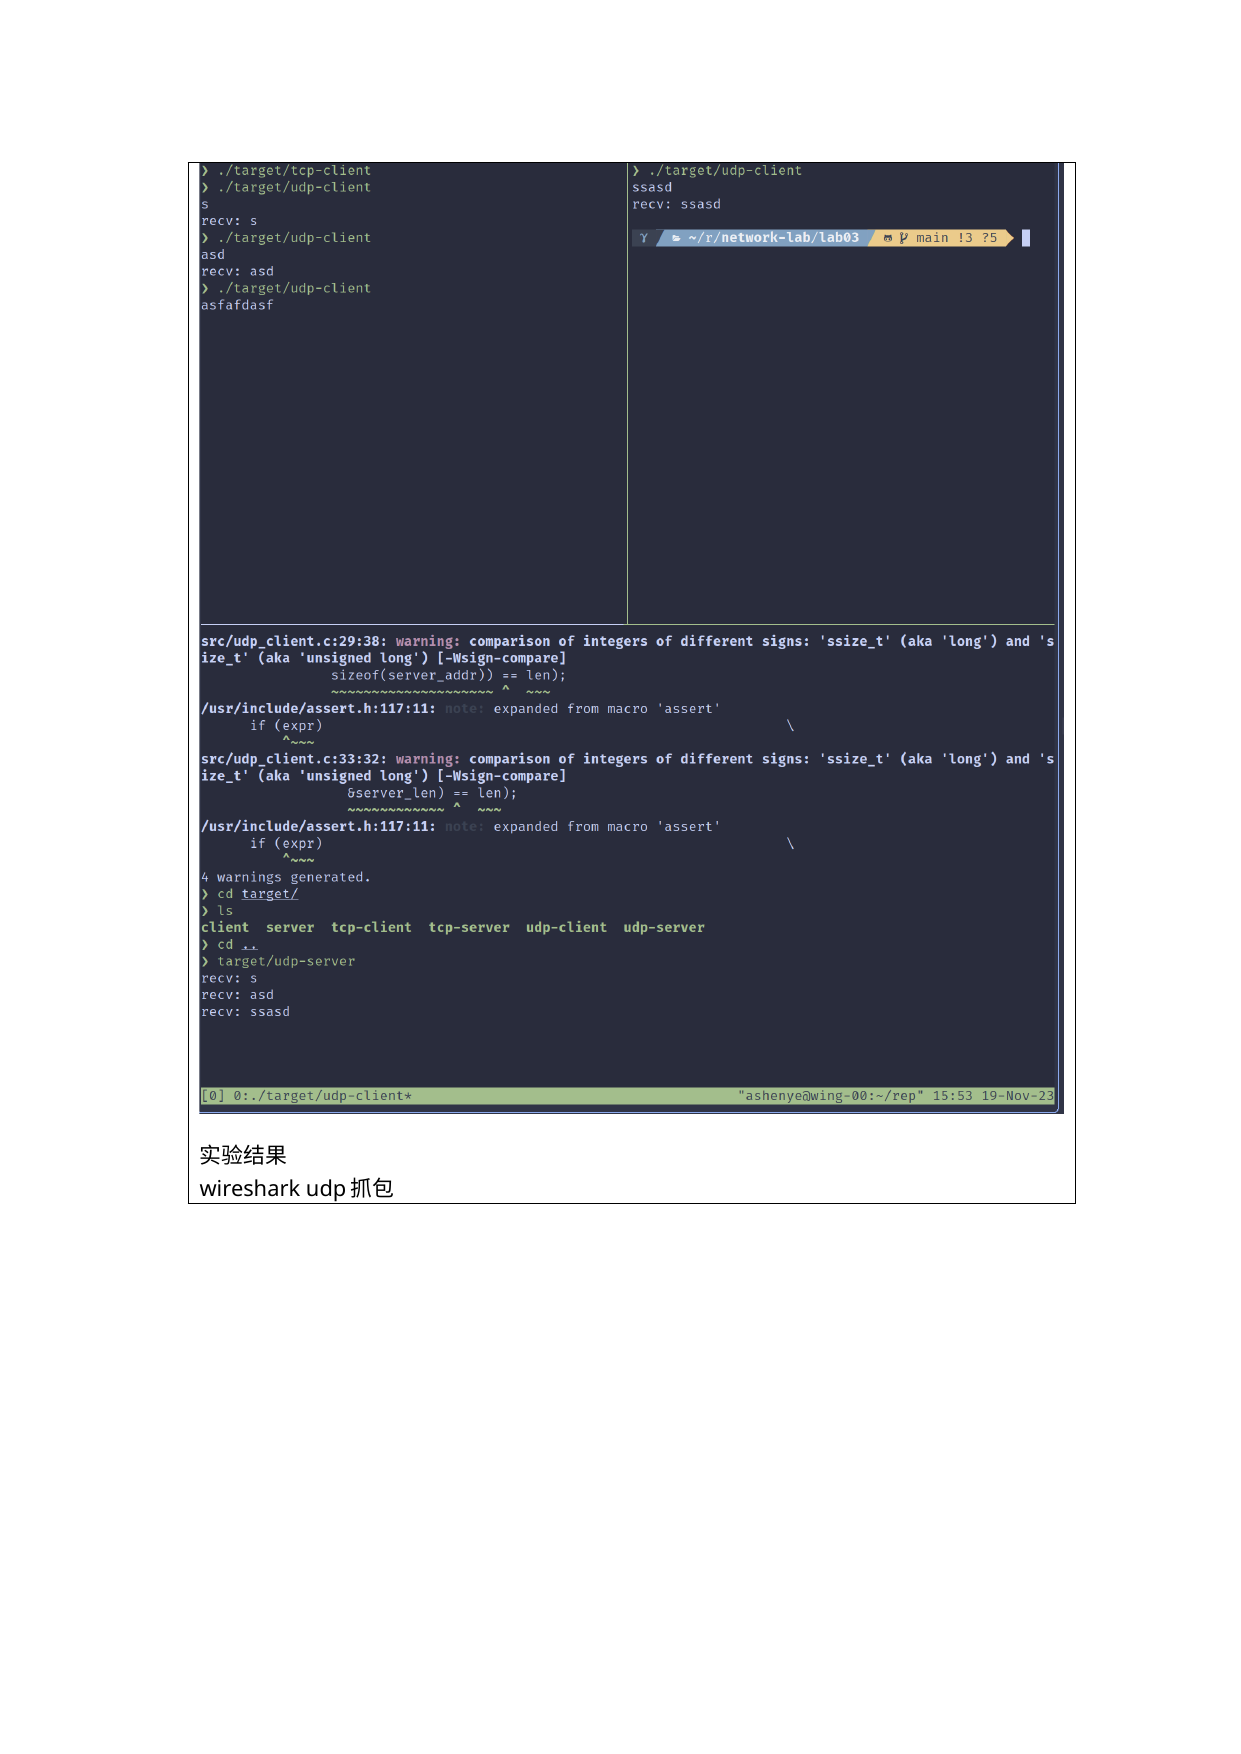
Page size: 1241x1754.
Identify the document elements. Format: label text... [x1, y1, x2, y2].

table_cell 实验过程、步骤（可另附页、使用网络拓扑图等辅助说明）及结果： 分别用udp和tcp实现一个简单的并发的cs架构程序服务端程序是一个简单的回显程序。对于客户端发过来的数据原封不动地传回来 udp处理流程图 tcp处理流程图 编写tcp服务端程序 tcp客户端程序 tcp实验结果 可以看到我们实现了一个简单的回显服务器，并能够实现一个简单的并发系统 tcp wireshark抓包 监听loopback网卡, 设置过滤条件为tcp.port==8081 我们可以看到服务端客户端之间发送的数据和建立连接拆除连接的过程 udp服务端 udp客户端 实验结果 wireshark udp抓包 [189, 163, 1075, 1203]
picture [199, 163, 1064, 1114]
